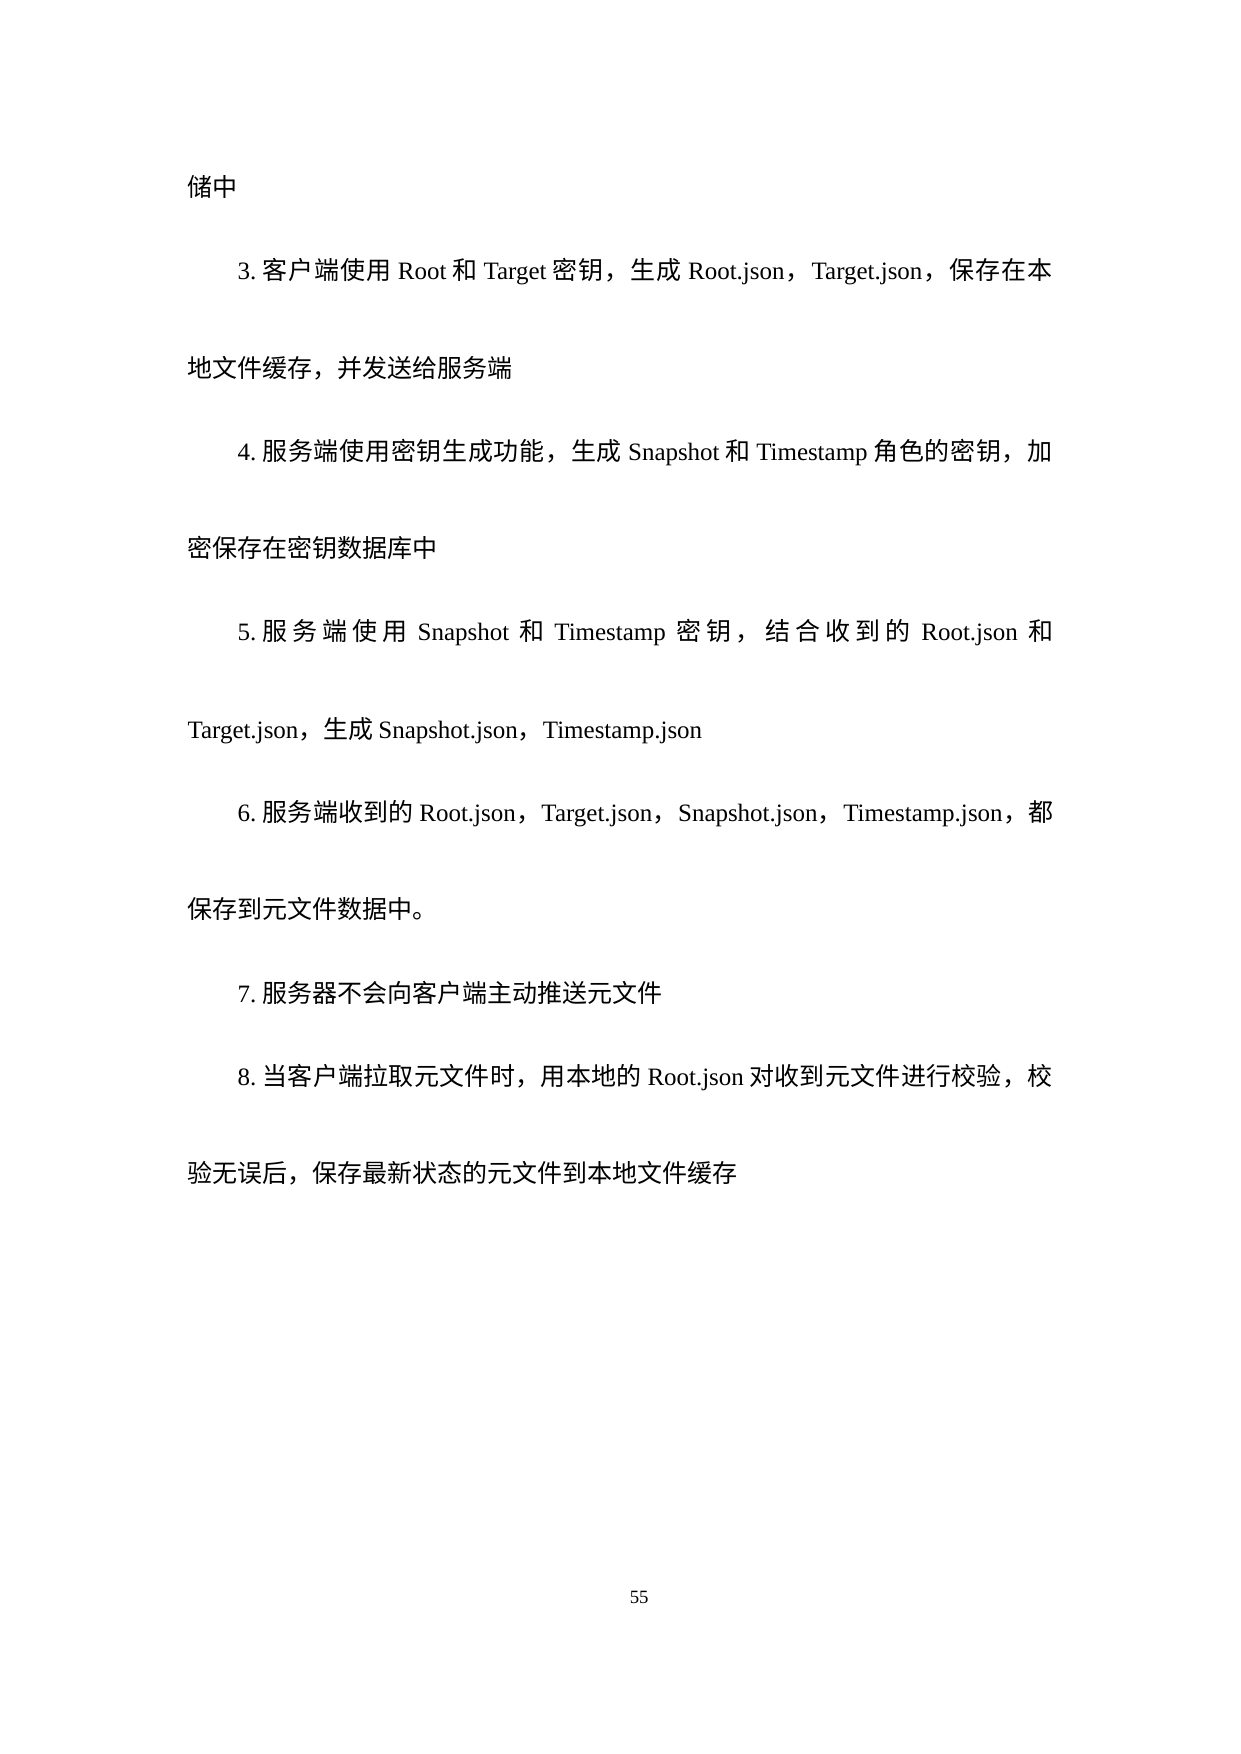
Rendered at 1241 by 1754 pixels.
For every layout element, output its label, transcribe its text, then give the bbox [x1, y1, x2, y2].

list 服务端收到的Root.json，Target.json，Snapshot.json，Timestamp.json，都保存到元文件数据中。 [187, 778, 1053, 941]
list 服务器不会向客户端主动推送元文件 [187, 959, 1053, 1024]
list 当客户端拉取元文件时，用本地的Root.json对收到元文件进行校验，校验无误后，保存最新状态的元文件到本地文件缓存 [187, 1042, 1053, 1204]
list 服务端使用密钥生成功能，生成Snapshot和Timestamp角色的密钥，加密保存在密钥数据库中 [187, 417, 1053, 579]
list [187, 153, 1053, 218]
list 服务端使用Snapshot和Timestamp密钥，结合收到的Root.json和Target.json，生成Snapshot.json，Timestamp.json [187, 597, 1053, 760]
list 客户端使用Root和Target密钥，生成Root.json，Target.json，保存在本地文件缓存，并发送给服务端 [187, 236, 1053, 399]
